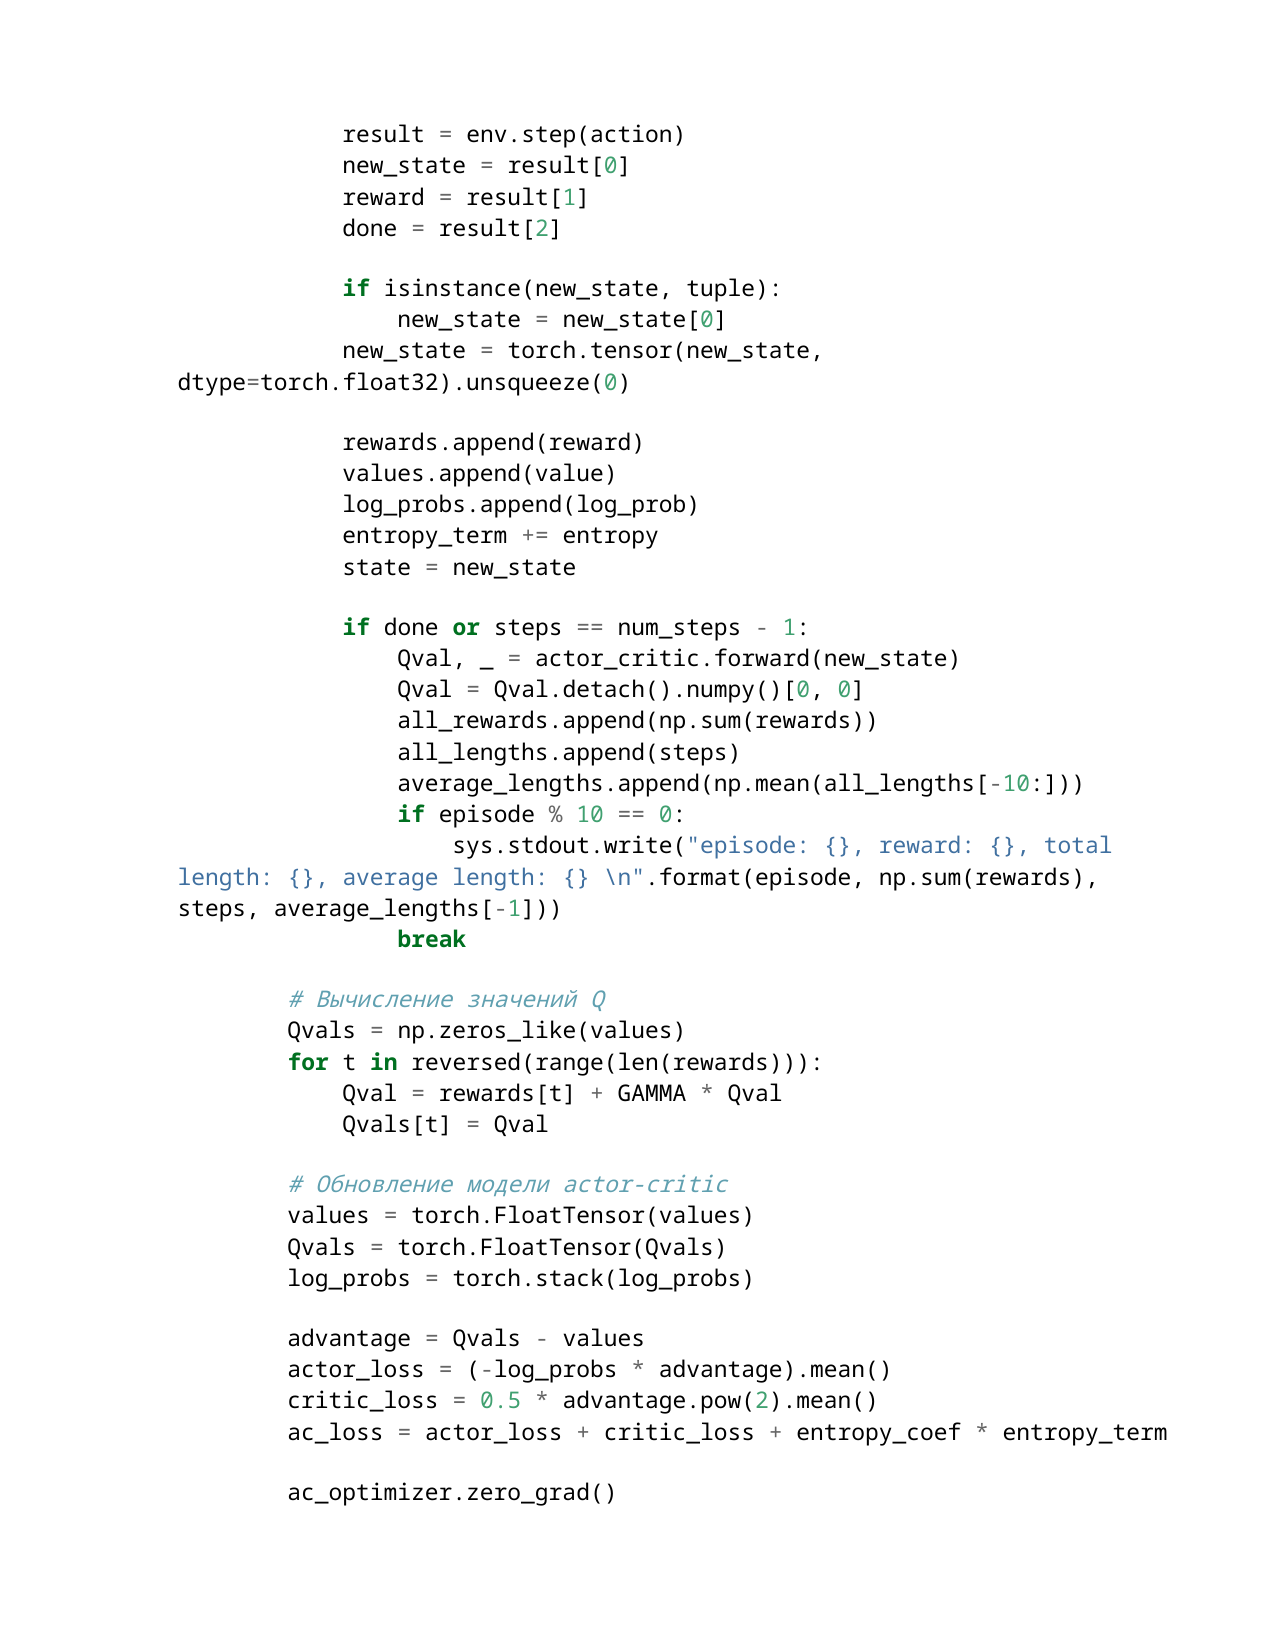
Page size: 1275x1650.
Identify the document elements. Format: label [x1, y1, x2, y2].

text [177, 118, 1186, 1507]
